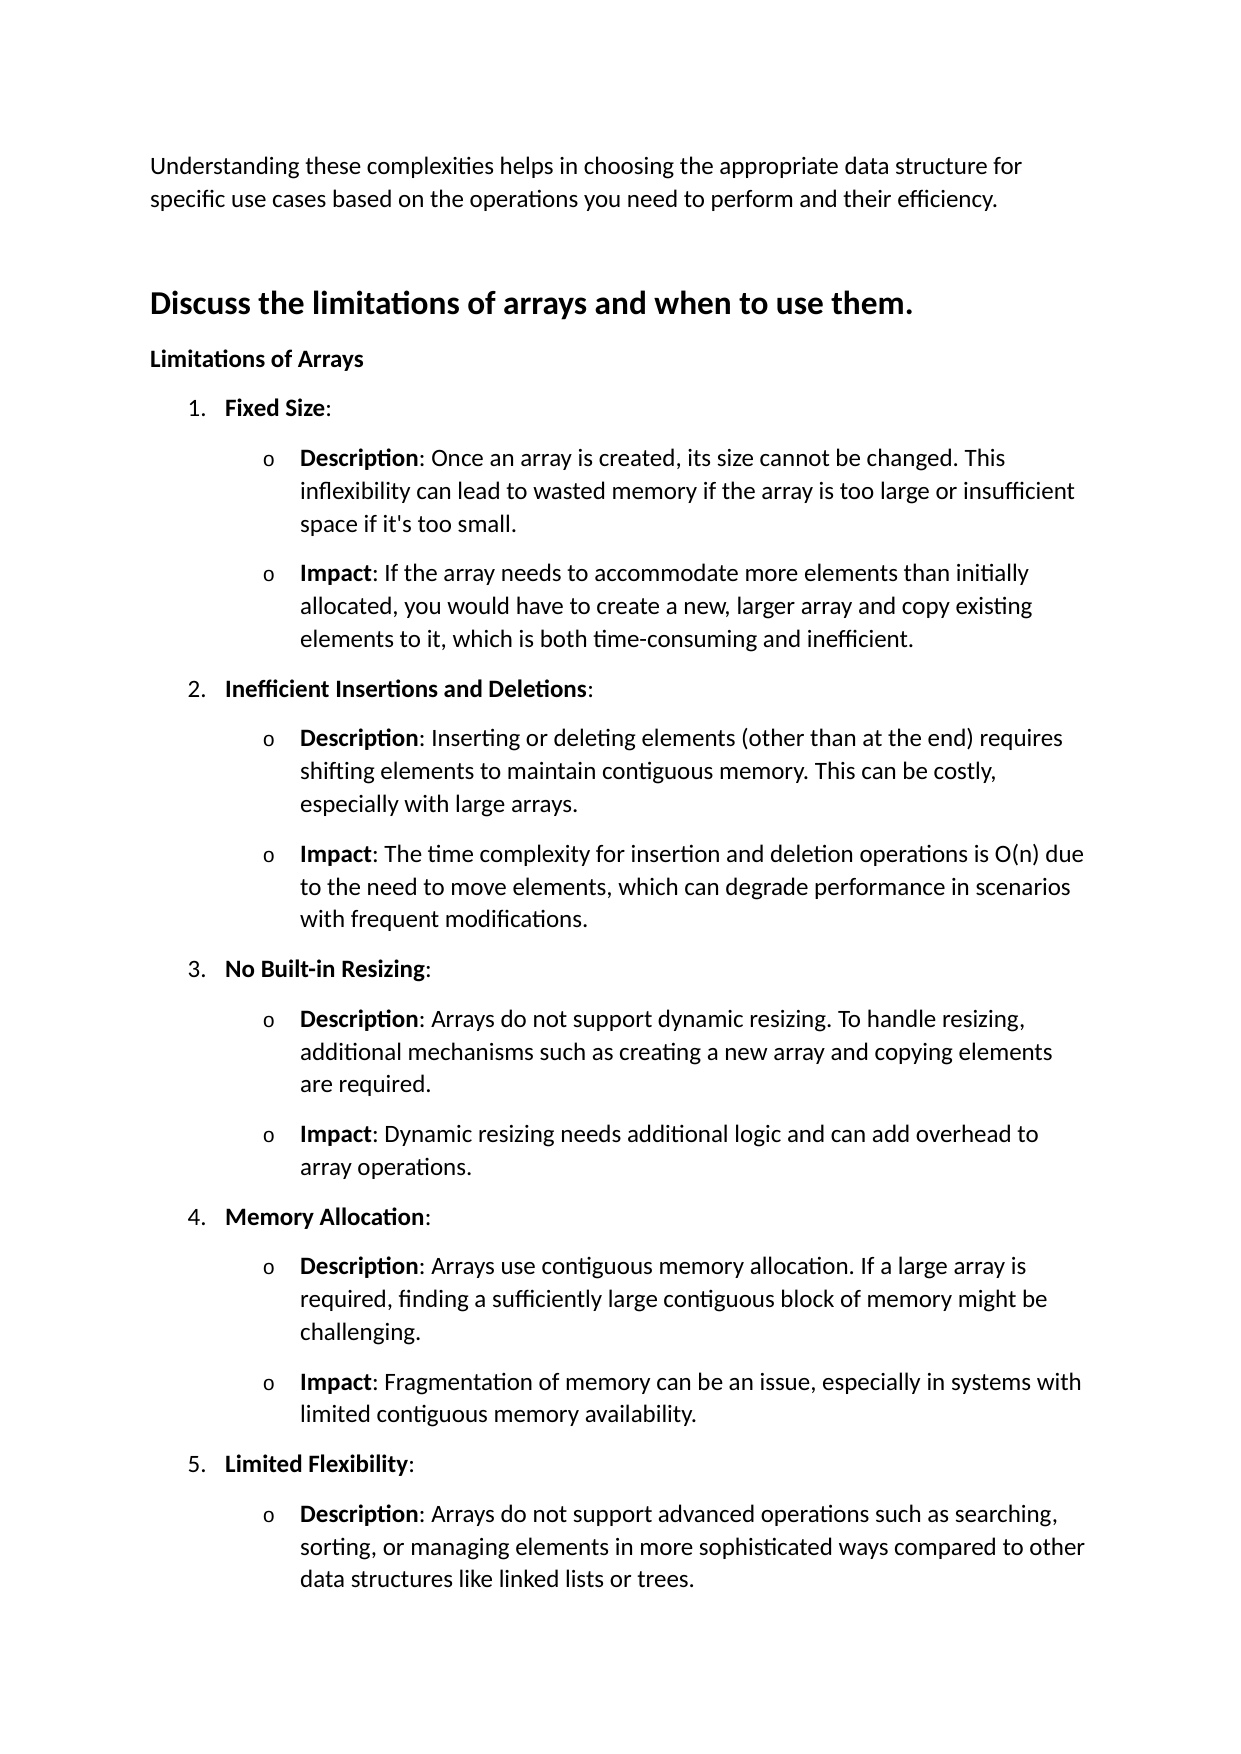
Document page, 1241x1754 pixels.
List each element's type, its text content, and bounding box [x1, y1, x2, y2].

list Description: Inserting or deleting elements (other than at the end) requires shifting elements to maintain contiguous memory. This can be costly, especially with large arrays. [262, 722, 1090, 819]
list Impact: The time complexity for insertion and deletion operations is O(n) due to the need to move elements, which can degrade performance in scenarios with frequent modifications. [262, 838, 1090, 934]
list Inefficient Insertions and Deletions: [187, 673, 1090, 703]
list Fixed Size: [187, 392, 1090, 423]
list Memory Allocation: [187, 1201, 1090, 1231]
list Limited Flexibility: [187, 1448, 1090, 1479]
list Description: Arrays do not support advanced operations such as searching, sorting, or managing elements in more sophisticated ways compared to other data structures like linked lists or trees. [262, 1498, 1090, 1594]
list Impact: If the array needs to accommodate more elements than initially allocated, you would have to create a new, larger array and copy existing elements to it, which is both time-consuming and inefficient. [262, 557, 1090, 654]
text Understanding these complexities helps in choosing the appropriate data structure for specific use cases based on the operations you need to perform and their efficiency. [150, 150, 1090, 213]
text Discuss the limitations of arrays and when to use them. [150, 282, 1090, 323]
list No Built-in Resizing: [187, 953, 1090, 984]
list Description: Arrays use contiguous memory allocation. If a large array is required, finding a sufficiently large contiguous block of memory might be challenging. [262, 1250, 1090, 1347]
list Description: Arrays do not support dynamic resizing. To handle resizing, additional mechanisms such as creating a new array and copying elements are required. [262, 1003, 1090, 1099]
list Impact: Dynamic resizing needs additional logic and can add overhead to array operations. [262, 1118, 1090, 1182]
list Description: Once an array is created, its size cannot be changed. This inflexibility can lead to wasted memory if the array is too large or insufficient space if it's too small. [262, 442, 1090, 538]
text Limitations of Arrays [150, 343, 1090, 373]
list Impact: Fragmentation of memory can be an issue, especially in systems with limited contiguous memory availability. [262, 1366, 1090, 1429]
